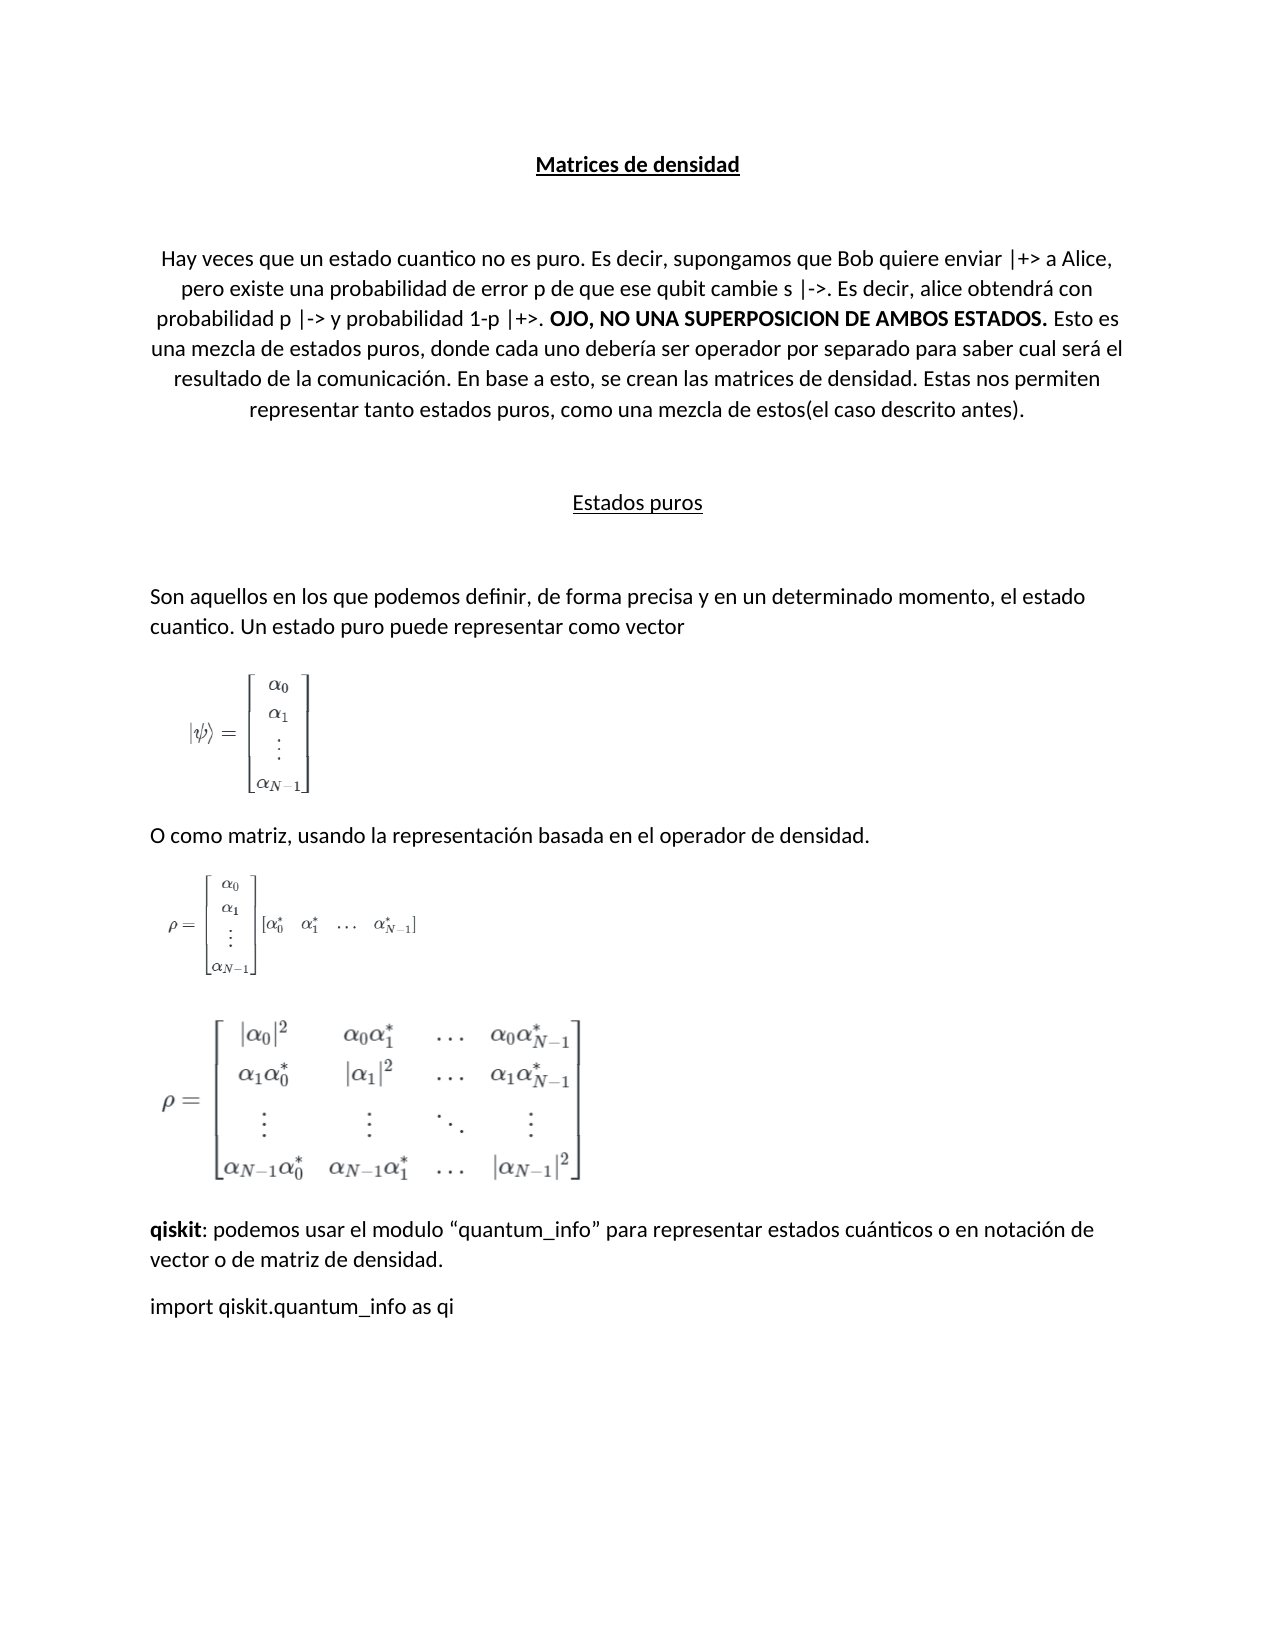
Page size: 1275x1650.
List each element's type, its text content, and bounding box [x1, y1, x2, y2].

text Estados puros [150, 488, 1125, 517]
picture [150, 868, 437, 981]
text O como matriz, usando la representación basada en el operador de densidad. [150, 821, 1125, 849]
picture [150, 659, 316, 803]
text Hay veces que un estado cuantico no es puro. Es decir, supongamos que Bob quiere enviar |+> a Alice, pero existe una probabilidad de error p de que ese qubit cambie s |->. Es decir, alice obtendrá con probabilidad p |-> y probabilidad 1-p |+>. OJO, NO UNA SUPERPOSICION DE AMBOS ESTADOS. Esto es una mezcla de estados puros, donde cada uno debería ser operador por separado para saber cual será el resultado de la comunicación. En base a esto, se crean las matrices de densidad. Estas nos permiten representar tanto estados puros, como una mezcla de estos(el caso descrito antes). [150, 244, 1125, 423]
picture [150, 999, 598, 1197]
text Son aquellos en los que podemos definir, de forma precisa y en un determinado momento, el estado cuantico. Un estado puro puede representar como vector [150, 582, 1125, 641]
text Matrices de densidad [150, 150, 1125, 178]
text import qiskit.quantum_info as qi [150, 1292, 1125, 1320]
text qiskit: podemos usar el modulo “quantum_info” para representar estados cuánticos o en notación de vector o de matriz de densidad. [150, 1215, 1125, 1273]
